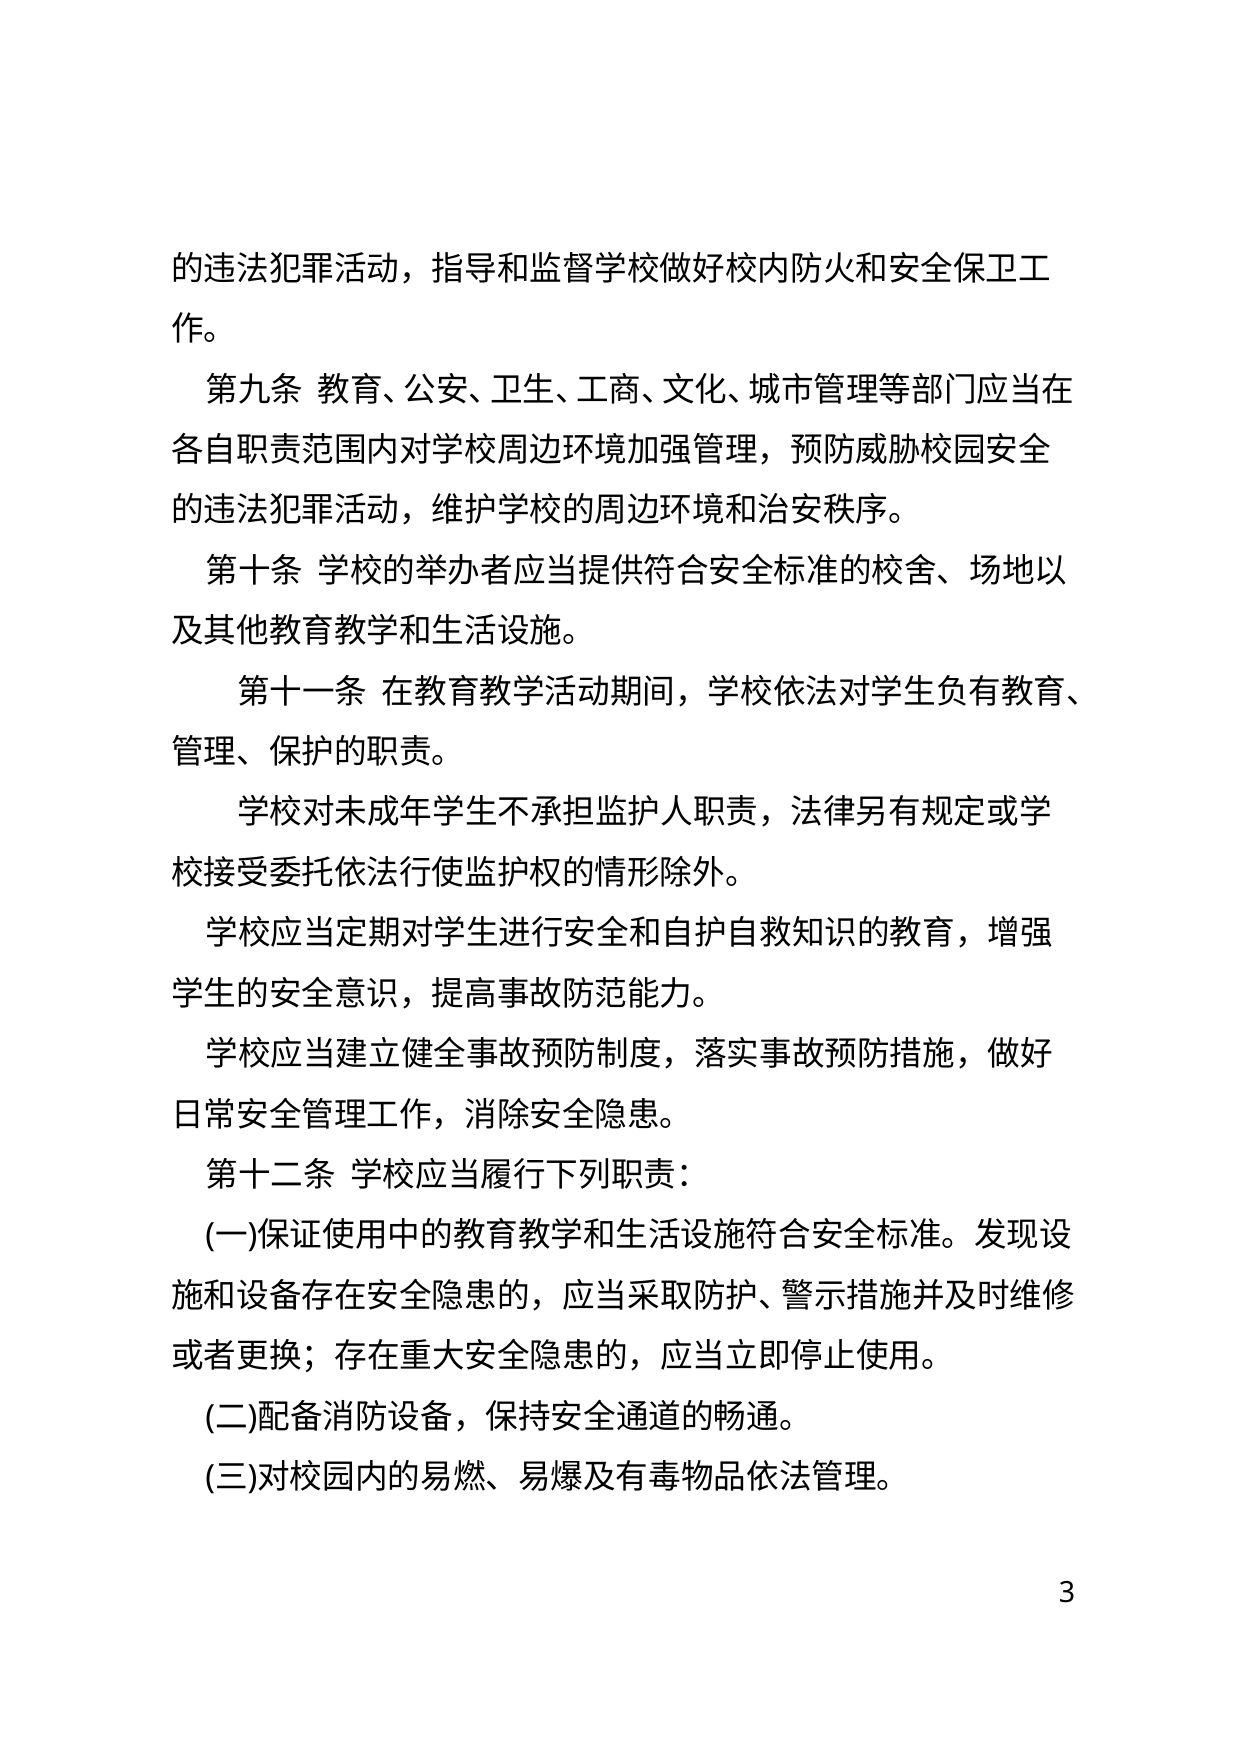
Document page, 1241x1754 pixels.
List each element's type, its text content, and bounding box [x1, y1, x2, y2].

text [171, 1440, 1075, 1501]
text (三)对校园内的易燃、易爆及有毒物品依法管理。 [171, 1380, 1075, 1440]
text 学校应当定期对学生进行安全和自护自救知识的教育，增强学生的安全意识，提高事故防范能力。 [171, 836, 1075, 957]
text (二)配备消防设备，保持安全通道的畅通。 [171, 1319, 1075, 1380]
text 学校应当建立健全事故预防制度，落实事故预防措施，做好日常安全管理工作，消除安全隐患。 [171, 957, 1075, 1078]
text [171, 232, 1075, 292]
text 第十二条 学校应当履行下列职责： [171, 1078, 1075, 1138]
text 第十条 学校的举办者应当提供符合安全标准的校舍、场地以及其他教育教学和生活设施。 [171, 473, 1075, 594]
text 学校对未成年学生不承担监护人职责，法律另有规定或学校接受委托依法行使监护权的情形除外。 [171, 715, 1075, 836]
text 第九条 教育、公安、卫生、工商、文化、城市管理等部门应当在各自职责范围内对学校周边环境加强管理，预防威胁校园安全的违法犯罪活动，维护学校的周边环境和治安秩序。 [171, 292, 1075, 473]
text (一)保证使用中的教育教学和生活设施符合安全标准。发现设施和设备存在安全隐患的，应当采取防护、警示措施并及时维修或者更换；存在重大安全隐患的，应当立即停止使用。 [171, 1138, 1075, 1319]
text 第十一条 在教育教学活动期间，学校依法对学生负有教育、管理、保护的职责。 [171, 594, 1075, 715]
